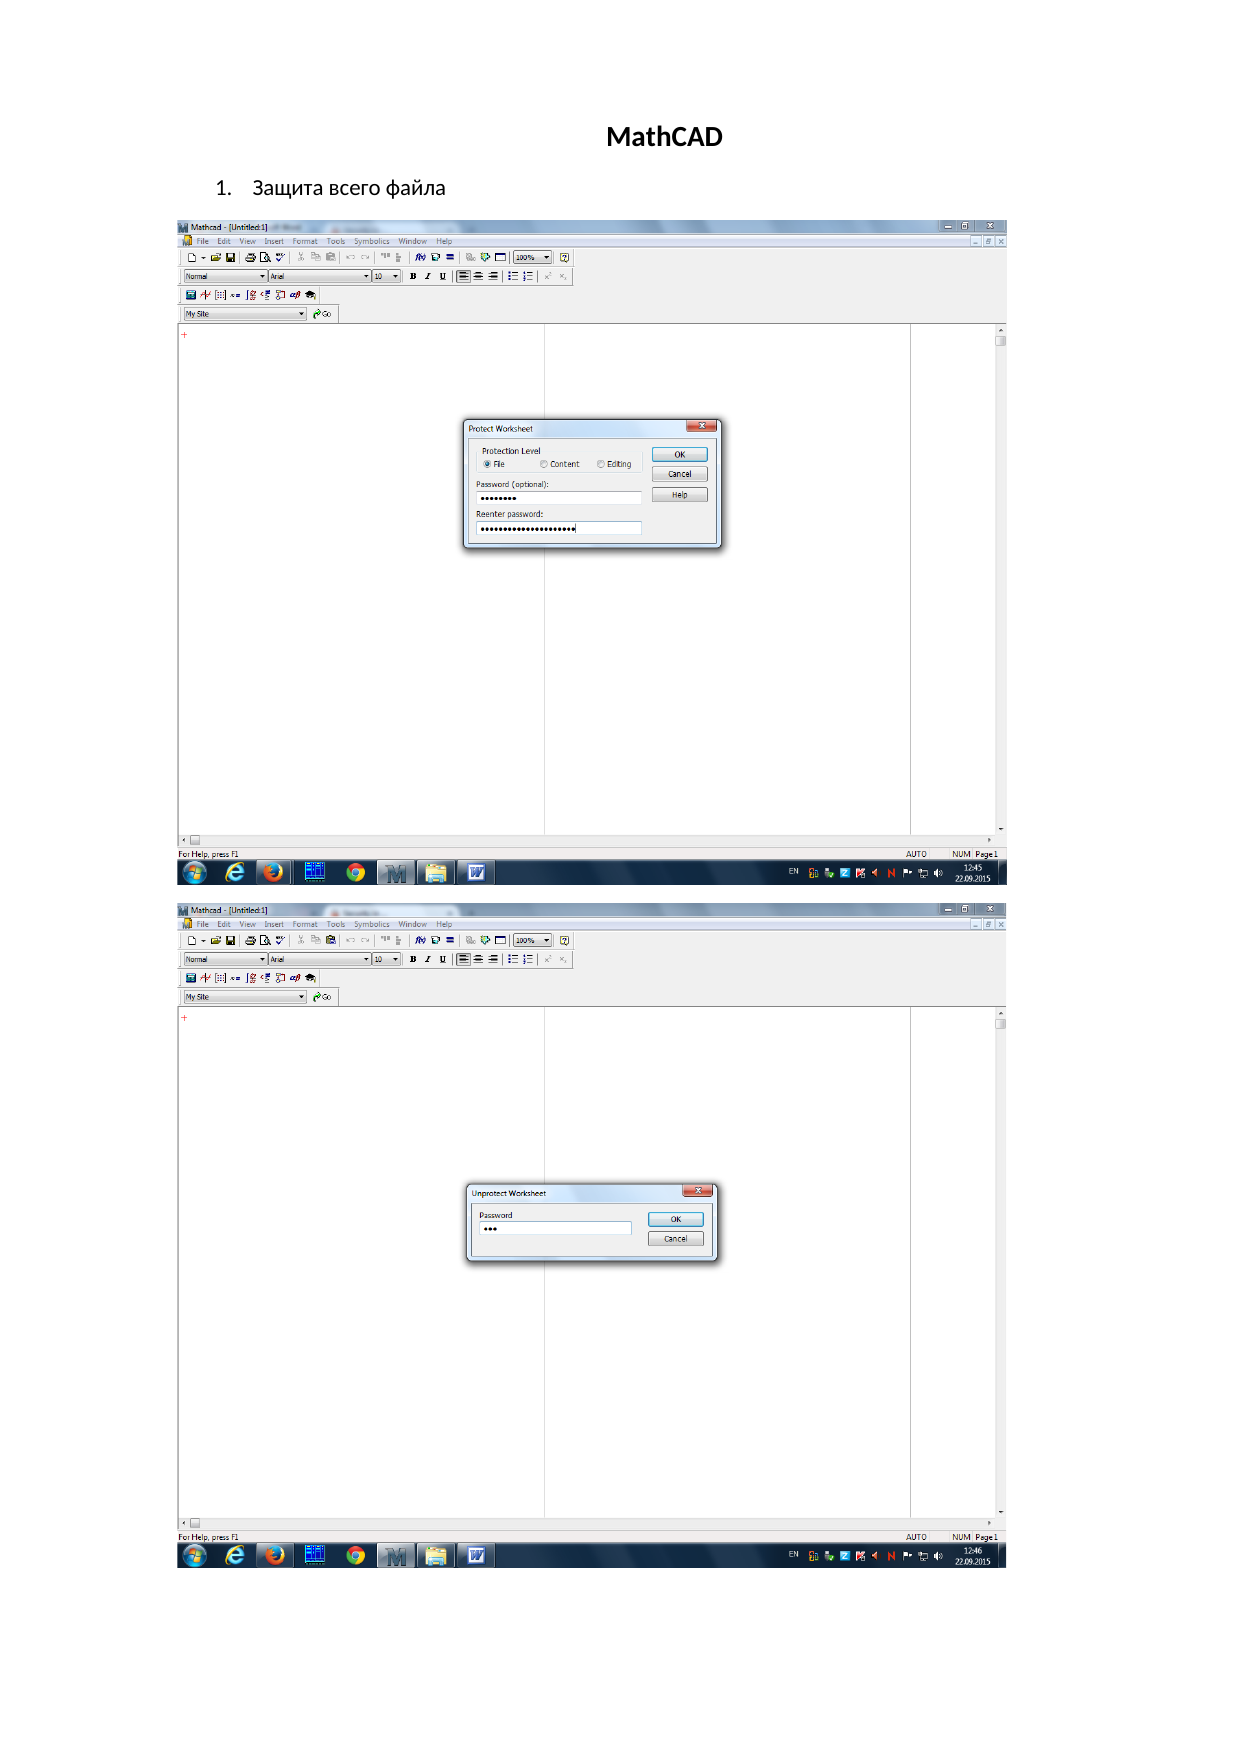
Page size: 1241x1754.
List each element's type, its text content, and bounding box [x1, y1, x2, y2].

text MathCAD [177, 118, 1152, 154]
list Защита всего файла [215, 173, 1152, 201]
picture [177, 903, 1007, 1568]
picture [177, 220, 1007, 885]
